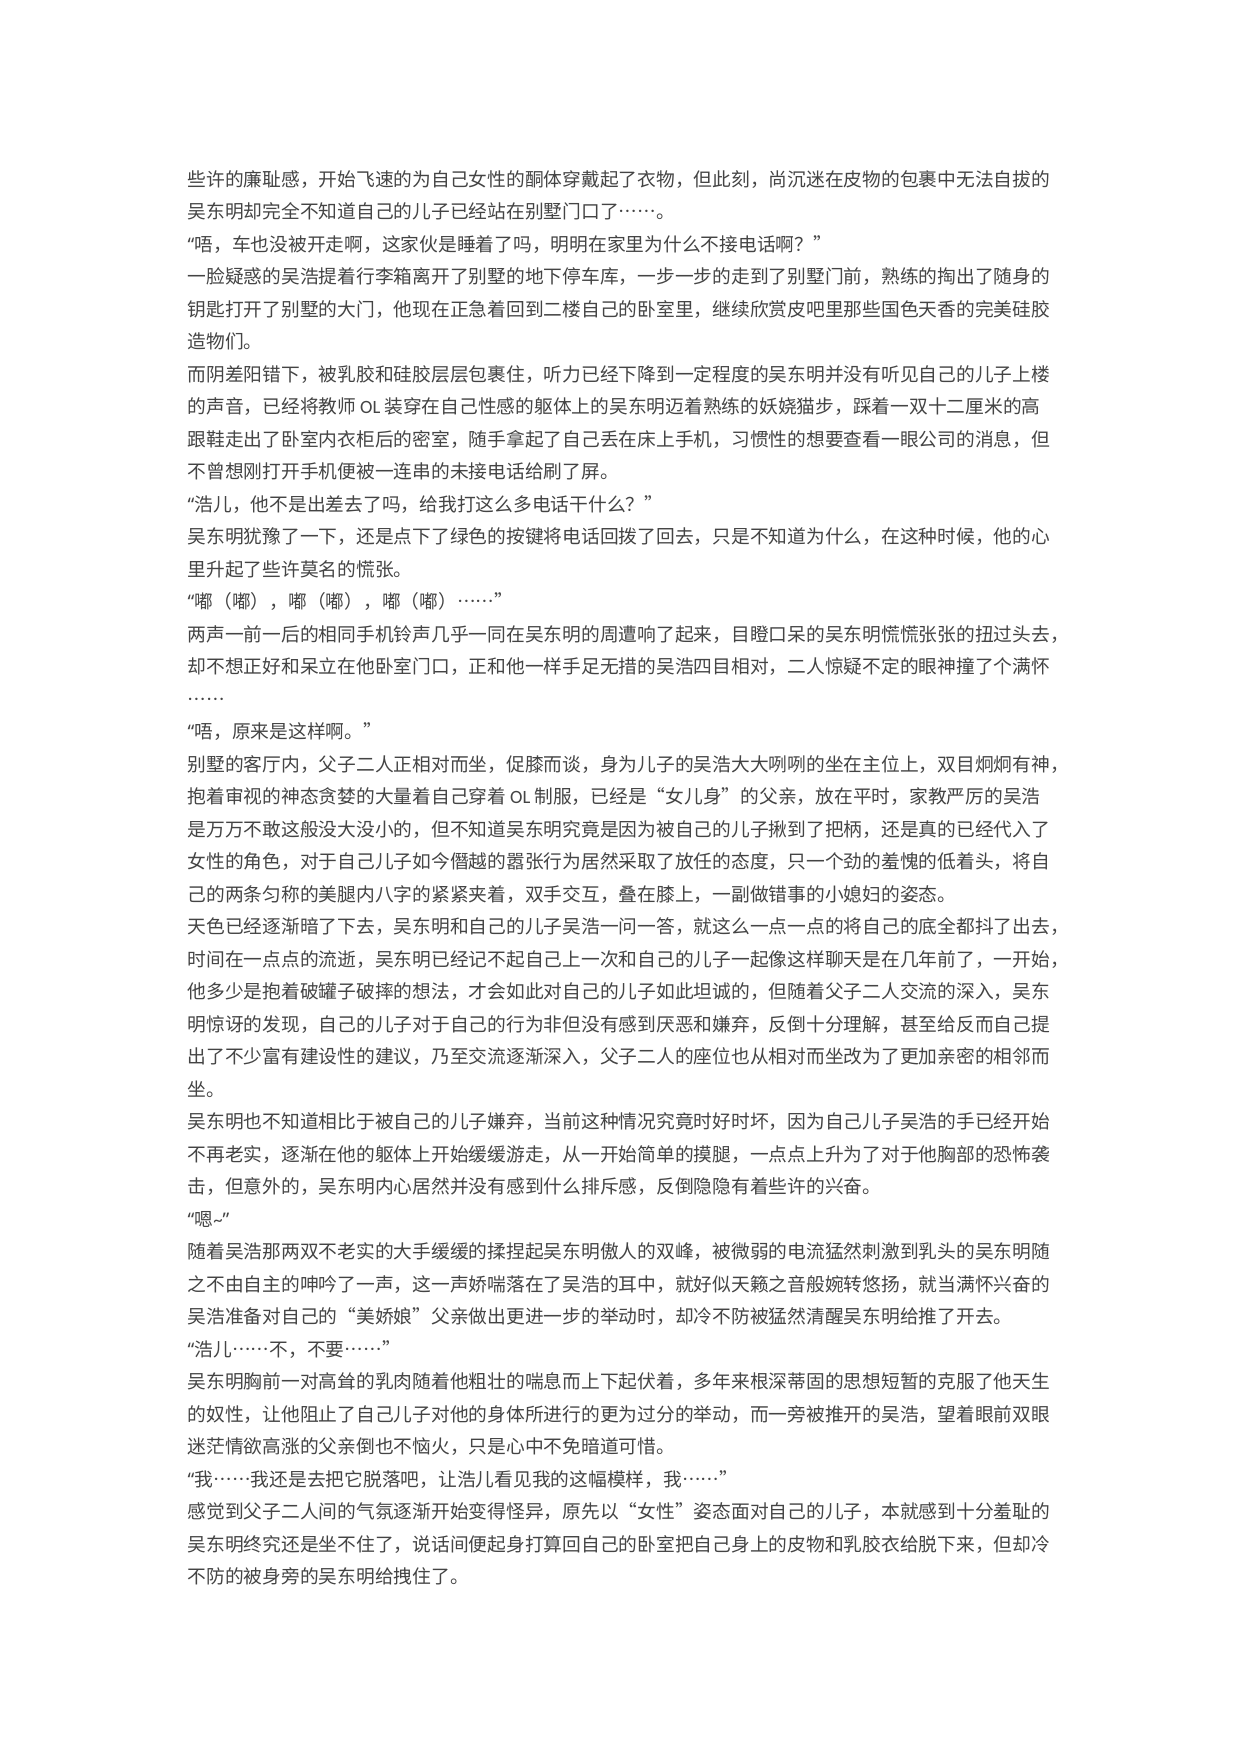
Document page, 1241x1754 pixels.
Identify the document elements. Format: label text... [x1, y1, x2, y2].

text “唔，车也没被开走啊，这家伙是睡着了吗，明明在家里为什么不接电话啊？” [187, 227, 1053, 259]
text 别墅的客厅内，父子二人正相对而坐，促膝而谈，身为儿子的吴浩大大咧咧的坐在主位上，双目炯炯有神，抱着审视的神态贪婪的大量着自己穿着OL制服，已经是“女儿身”的父亲，放在平时，家教严厉的吴浩是万万不敢这般没大没小的，但不知道吴东明究竟是因为被自己的儿子揪到了把柄，还是真的已经代入了女性的角色，对于自己儿子如今僭越的嚣张行为居然采取了放任的态度，只一个劲的羞愧的低着头，将自己的两条匀称的美腿内八字的紧紧夹着，双手交互，叠在膝上，一副做错事的小媳妇的姿态。 [187, 747, 1053, 909]
text “嘟（嘟），嘟（嘟），嘟（嘟）……” [187, 584, 1053, 617]
text 一脸疑惑的吴浩提着行李箱离开了别墅的地下停车库，一步一步的走到了别墅门前，熟练的掏出了随身的钥匙打开了别墅的大门，他现在正急着回到二楼自己的卧室里，继续欣赏皮吧里那些国色天香的完美硅胶造物们。 [187, 259, 1053, 357]
text 感觉到父子二人间的气氛逐渐开始变得怪异，原先以“女性”姿态面对自己的儿子，本就感到十分羞耻的吴东明终究还是坐不住了，说话间便起身打算回自己的卧室把自己身上的皮物和乳胶衣给脱下来，但却冷不防的被身旁的吴东明给拽住了。 [187, 1494, 1053, 1592]
text 吴东明犹豫了一下，还是点下了绿色的按键将电话回拨了回去，只是不知道为什么，在这种时候，他的心里升起了些许莫名的慌张。 [187, 519, 1053, 584]
text 吴东明也不知道相比于被自己的儿子嫌弃，当前这种情况究竟时好时坏，因为自己儿子吴浩的手已经开始不再老实，逐渐在他的躯体上开始缓缓游走，从一开始简单的摸腿，一点点上升为了对于他胸部的恐怖袭击，但意外的，吴东明内心居然并没有感到什么排斥感，反倒隐隐有着些许的兴奋。 [187, 1104, 1053, 1202]
text 两声一前一后的相同手机铃声几乎一同在吴东明的周遭响了起来，目瞪口呆的吴东明慌慌张张的扭过头去，却不想正好和呆立在他卧室门口，正和他一样手足无措的吴浩四目相对，二人惊疑不定的眼神撞了个满怀…… [187, 617, 1053, 714]
text “嗯~” [187, 1202, 1053, 1234]
text 吴东明胸前一对高耸的乳肉随着他粗壮的喘息而上下起伏着，多年来根深蒂固的思想短暂的克服了他天生的奴性，让他阻止了自己儿子对他的身体所进行的更为过分的举动，而一旁被推开的吴浩，望着眼前双眼迷茫情欲高涨的父亲倒也不恼火，只是心中不免暗道可惜。 [187, 1364, 1053, 1462]
text 而阴差阳错下，被乳胶和硅胶层层包裹住，听力已经下降到一定程度的吴东明并没有听见自己的儿子上楼的声音，已经将教师OL装穿在自己性感的躯体上的吴东明迈着熟练的妖娆猫步，踩着一双十二厘米的高跟鞋走出了卧室内衣柜后的密室，随手拿起了自己丢在床上手机，习惯性的想要查看一眼公司的消息，但不曾想刚打开手机便被一连串的未接电话给刷了屏。 [187, 357, 1053, 487]
text “唔，原来是这样啊。” [187, 714, 1053, 747]
text 天色已经逐渐暗了下去，吴东明和自己的儿子吴浩一问一答，就这么一点一点的将自己的底全都抖了出去，时间在一点点的流逝，吴东明已经记不起自己上一次和自己的儿子一起像这样聊天是在几年前了，一开始，他多少是抱着破罐子破摔的想法，才会如此对自己的儿子如此坦诚的，但随着父子二人交流的深入，吴东明惊讶的发现，自己的儿子对于自己的行为非但没有感到厌恶和嫌弃，反倒十分理解，甚至给反而自己提出了不少富有建设性的建议，乃至交流逐渐深入，父子二人的座位也从相对而坐改为了更加亲密的相邻而坐。 [187, 909, 1053, 1104]
text “浩儿，他不是出差去了吗，给我打这么多电话干什么？” [187, 487, 1053, 519]
text “浩儿……不，不要……” [187, 1332, 1053, 1364]
text “我……我还是去把它脱落吧，让浩儿看见我的这幅模样，我……” [187, 1462, 1053, 1494]
text 随着吴浩那两双不老实的大手缓缓的揉捏起吴东明傲人的双峰，被微弱的电流猛然刺激到乳头的吴东明随之不由自主的呻吟了一声，这一声娇喘落在了吴浩的耳中，就好似天籁之音般婉转悠扬，就当满怀兴奋的吴浩准备对自己的“美娇娘”父亲做出更进一步的举动时，却冷不防被猛然清醒吴东明给推了开去。 [187, 1234, 1053, 1332]
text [187, 162, 1053, 227]
